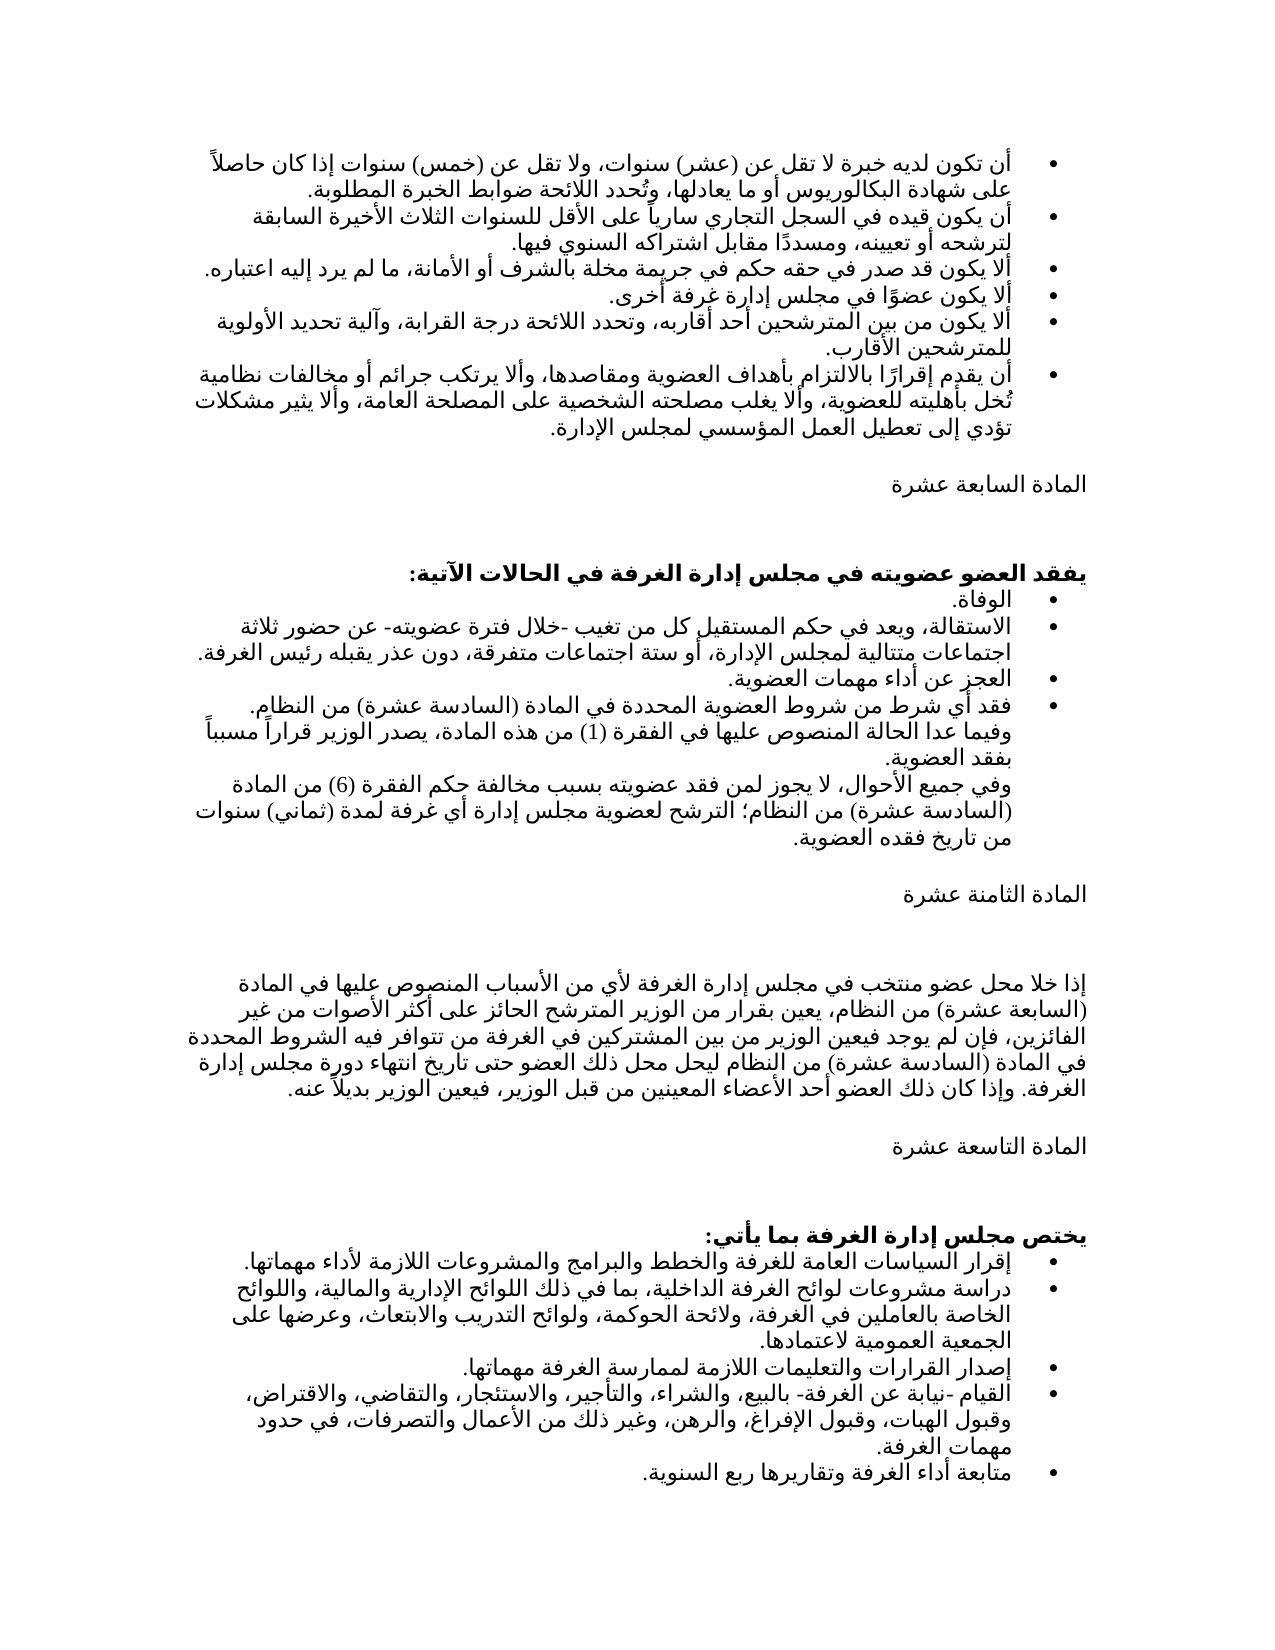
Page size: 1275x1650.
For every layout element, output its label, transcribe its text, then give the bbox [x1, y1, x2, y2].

text يختص مجلس إدارة الغرفة بما يأتي: [187, 1222, 1087, 1248]
list الاستقالة، ويعد في حكم المستقيل كل من تغيب -خلال فترة عضويته- عن حضور ثلاثة اجتماعات متتالية لمجلس الإدارة، أو ستة اجتماعات متفرقة، دون عذر يقبله رئيس الغرفة. [187, 613, 1050, 665]
text المادة الثامنة عشرة [187, 881, 1087, 907]
list العجز عن أداء مهمات العضوية. [187, 665, 1050, 692]
list ‌الوفاة. [187, 586, 1050, 613]
list متابعة أداء الغرفة وتقاريرها ربع السنوية. [187, 1459, 1050, 1485]
list القيام -نيابة عن الغرفة- بالبيع، والشراء، والتأجير، والاستئجار، والتقاضي، والاقتراض، وقبول الهبات، وقبول الإفراغ، والرهن، وغير ذلك من الأعمال والتصرفات، في حدود مهمات الغرفة. [187, 1380, 1050, 1459]
list أن يقدم إقرارًا بالالتزام بأهداف العضوية ومقاصدها، وألا يرتكب جرائم أو مخالفات نظامية تُخل بأهليته للعضوية، وألا يغلب مصلحته الشخصية على المصلحة العامة، وألا يثير مشكلات تؤدي إلى تعطيل العمل المؤسسي لمجلس الإدارة. [187, 361, 1050, 440]
list ألا يكون قد صدر في حقه حكم في جريمة مخلة بالشرف أو الأمانة، ما لم يرد إليه اعتباره. [187, 255, 1050, 282]
text المادة السابعة عشرة [187, 471, 1087, 497]
list ألا يكون من بين المترشحين أحد أقاربه، وتحدد اللائحة درجة القرابة، وآلية تحديد الأولوية للمترشحين الأقارب. [187, 308, 1050, 361]
list إقرار السياسات العامة للغرفة والخطط والبرامج والمشروعات اللازمة لأداء مهماتها. [187, 1248, 1050, 1274]
text المادة التاسعة عشرة [187, 1133, 1087, 1159]
list إصدار القرارات والتعليمات اللازمة لممارسة الغرفة مهماتها. [187, 1354, 1050, 1380]
text يفقد العضو عضويته في مجلس إدارة الغرفة في الحالات الآتية: [187, 560, 1087, 586]
list أن يكون قيده في السجل التجاري سارياً على الأقل للسنوات الثلاث الأخيرة السابقة لترشحه أو تعيينه، ومسددًا مقابل اشتراكه السنوي فيها. [187, 203, 1050, 255]
list دراسة مشروعات لوائح الغرفة الداخلية، بما في ذلك اللوائح الإدارية والمالية، واللوائح الخاصة بالعاملين في الغرفة، ولائحة الحوكمة، ولوائح التدريب والابتعاث، وعرضها على الجمعية العمومية لاعتمادها. [187, 1274, 1050, 1354]
list أن تكون لديه خبرة لا تقل عن (عشر) سنوات، ولا تقل عن (خمس) سنوات إذا كان حاصلاً على شهادة البكالوريوس أو ما يعادلها، وتُحدد اللائحة ضوابط الخبرة المطلوبة. [187, 150, 1050, 203]
text إذا خلا محل عضو منتخب في مجلس إدارة الغرفة لأي من الأسباب المنصوص عليها في المادة (السابعة عشرة) من النظام، يعين بقرار من الوزير المترشح الحائز على أكثر الأصوات من غير الفائزين، فإن لم يوجد فيعين الوزير من بين المشتركين في الغرفة من تتوافر فيه الشروط المحددة في المادة (السادسة عشرة) من النظام ليحل محل ذلك العضو حتى تاريخ انتهاء دورة مجلس إدارة الغرفة. وإذا كان ذلك العضو أحد الأعضاء المعينين من قبل الوزير، فيعين الوزير بديلاً عنه. [187, 970, 1087, 1102]
list فقد أي شرط من شروط العضوية المحددة في المادة (السادسة عشرة) من النظام. وفيما عدا الحالة المنصوص عليها في الفقرة (1) من هذه المادة، يصدر الوزير قراراً مسبباً بفقد العضوية. وفي جميع الأحوال، لا يجوز لمن فقد عضويته بسبب مخالفة حكم الفقرة (6) من المادة (السادسة عشرة) من النظام؛ الترشح لعضوية مجلس إدارة أي غرفة لمدة (ثماني) سنوات من تاريخ فقده العضوية. [187, 692, 1050, 850]
list ألا يكون عضوًا في مجلس إدارة غرفة أخرى. [187, 282, 1050, 308]
